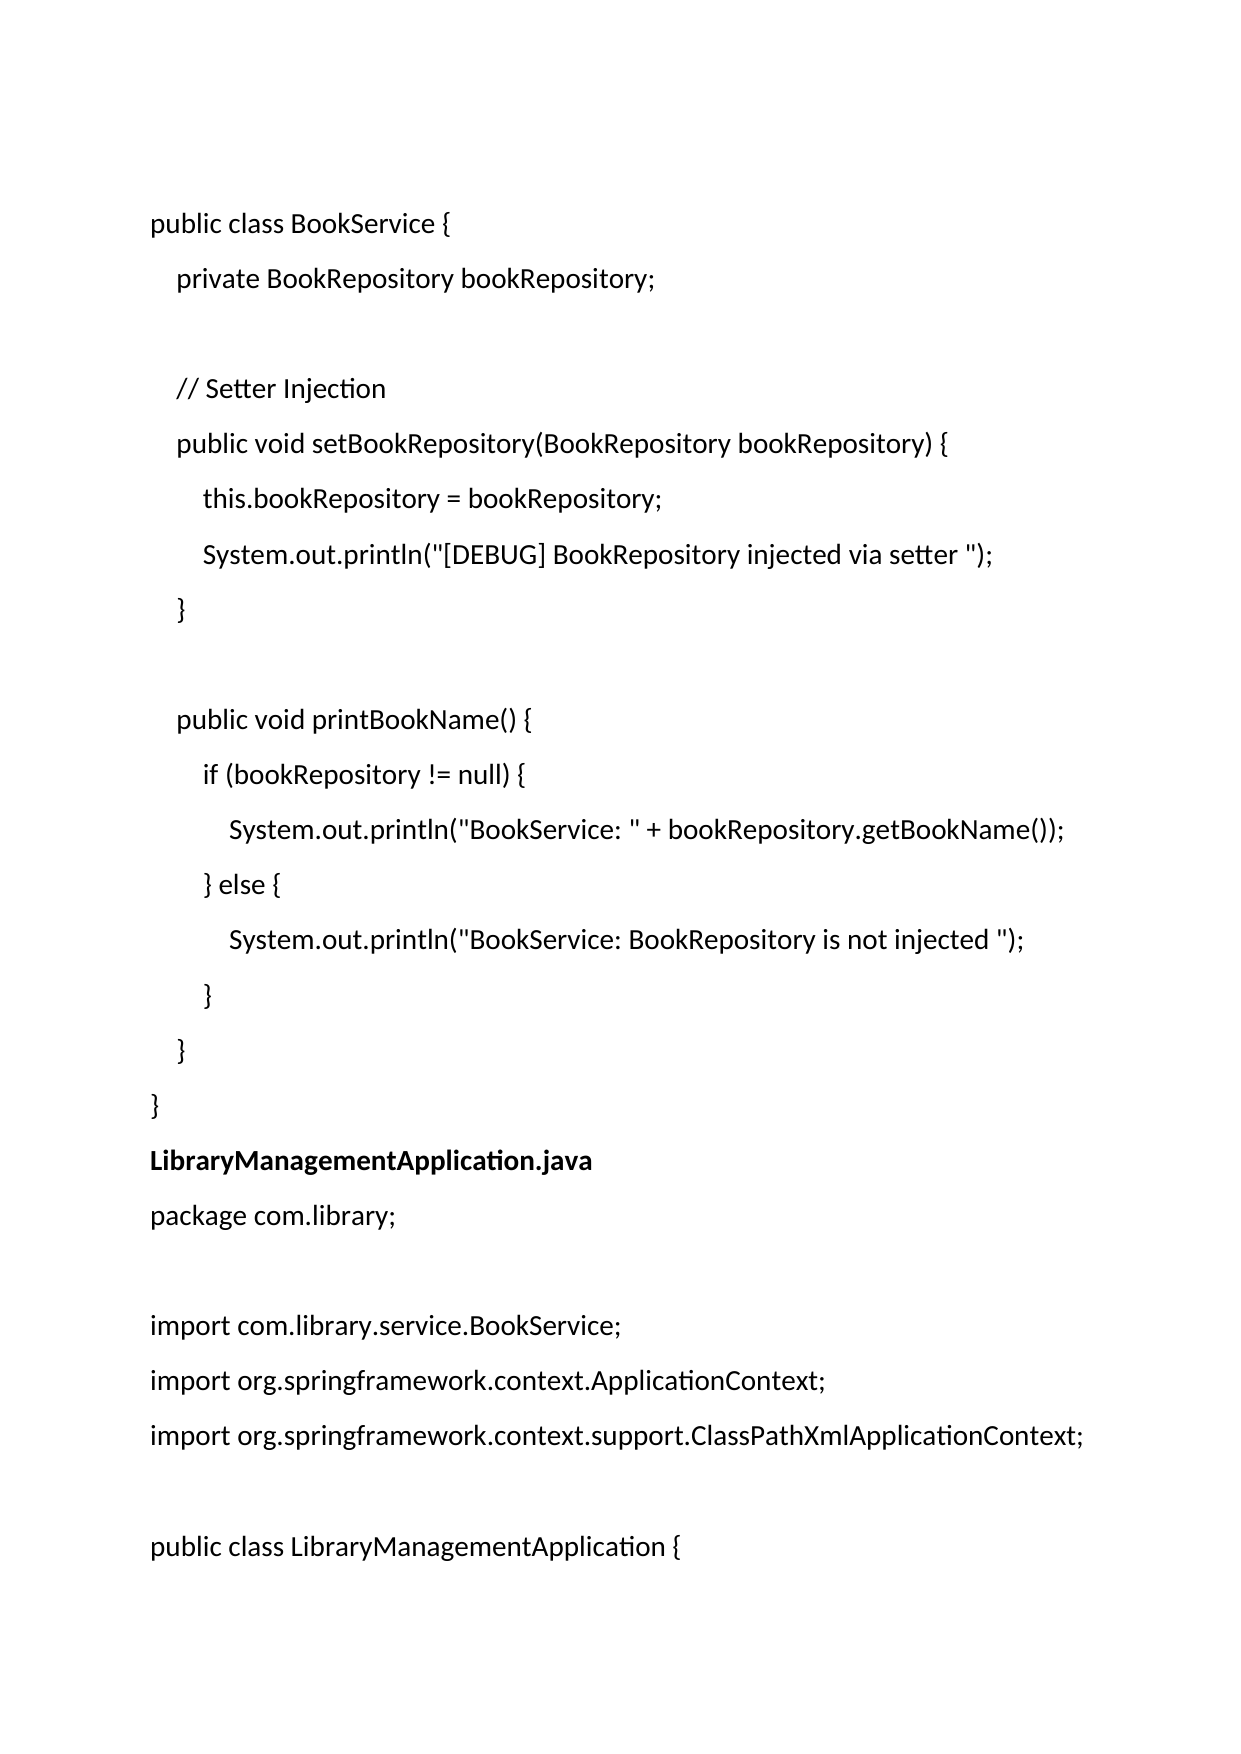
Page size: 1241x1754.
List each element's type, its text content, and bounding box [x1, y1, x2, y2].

text } [150, 591, 1090, 626]
text this.bookRepository = bookRepository; [150, 481, 1090, 516]
text import org.springframework.context.support.ClassPathXmlApplicationContext; [150, 1417, 1090, 1453]
text } else { [150, 866, 1090, 902]
text if (bookRepository != null) { [150, 756, 1090, 792]
text package com.library; [150, 1197, 1090, 1233]
text public void printBookName() { [150, 701, 1090, 737]
text System.out.println("BookService: BookRepository is not injected "); [150, 921, 1090, 957]
text } [150, 1087, 1090, 1122]
text } [150, 977, 1090, 1012]
text // Setter Injection [150, 370, 1090, 406]
text LibraryManagementApplication.java [150, 1142, 1090, 1177]
text } [150, 1032, 1090, 1067]
text System.out.println("[DEBUG] BookRepository injected via setter "); [150, 536, 1090, 571]
text System.out.println("BookService: " + bookRepository.getBookName()); [150, 811, 1090, 847]
text public void setBookRepository(BookRepository bookRepository) { [150, 426, 1090, 461]
text public class BookService { [150, 205, 1090, 241]
text import com.library.service.BookService; [150, 1307, 1090, 1343]
text private BookRepository bookRepository; [150, 260, 1090, 296]
text import org.springframework.context.ApplicationContext; [150, 1362, 1090, 1398]
text public class LibraryManagementApplication { [150, 1528, 1090, 1563]
